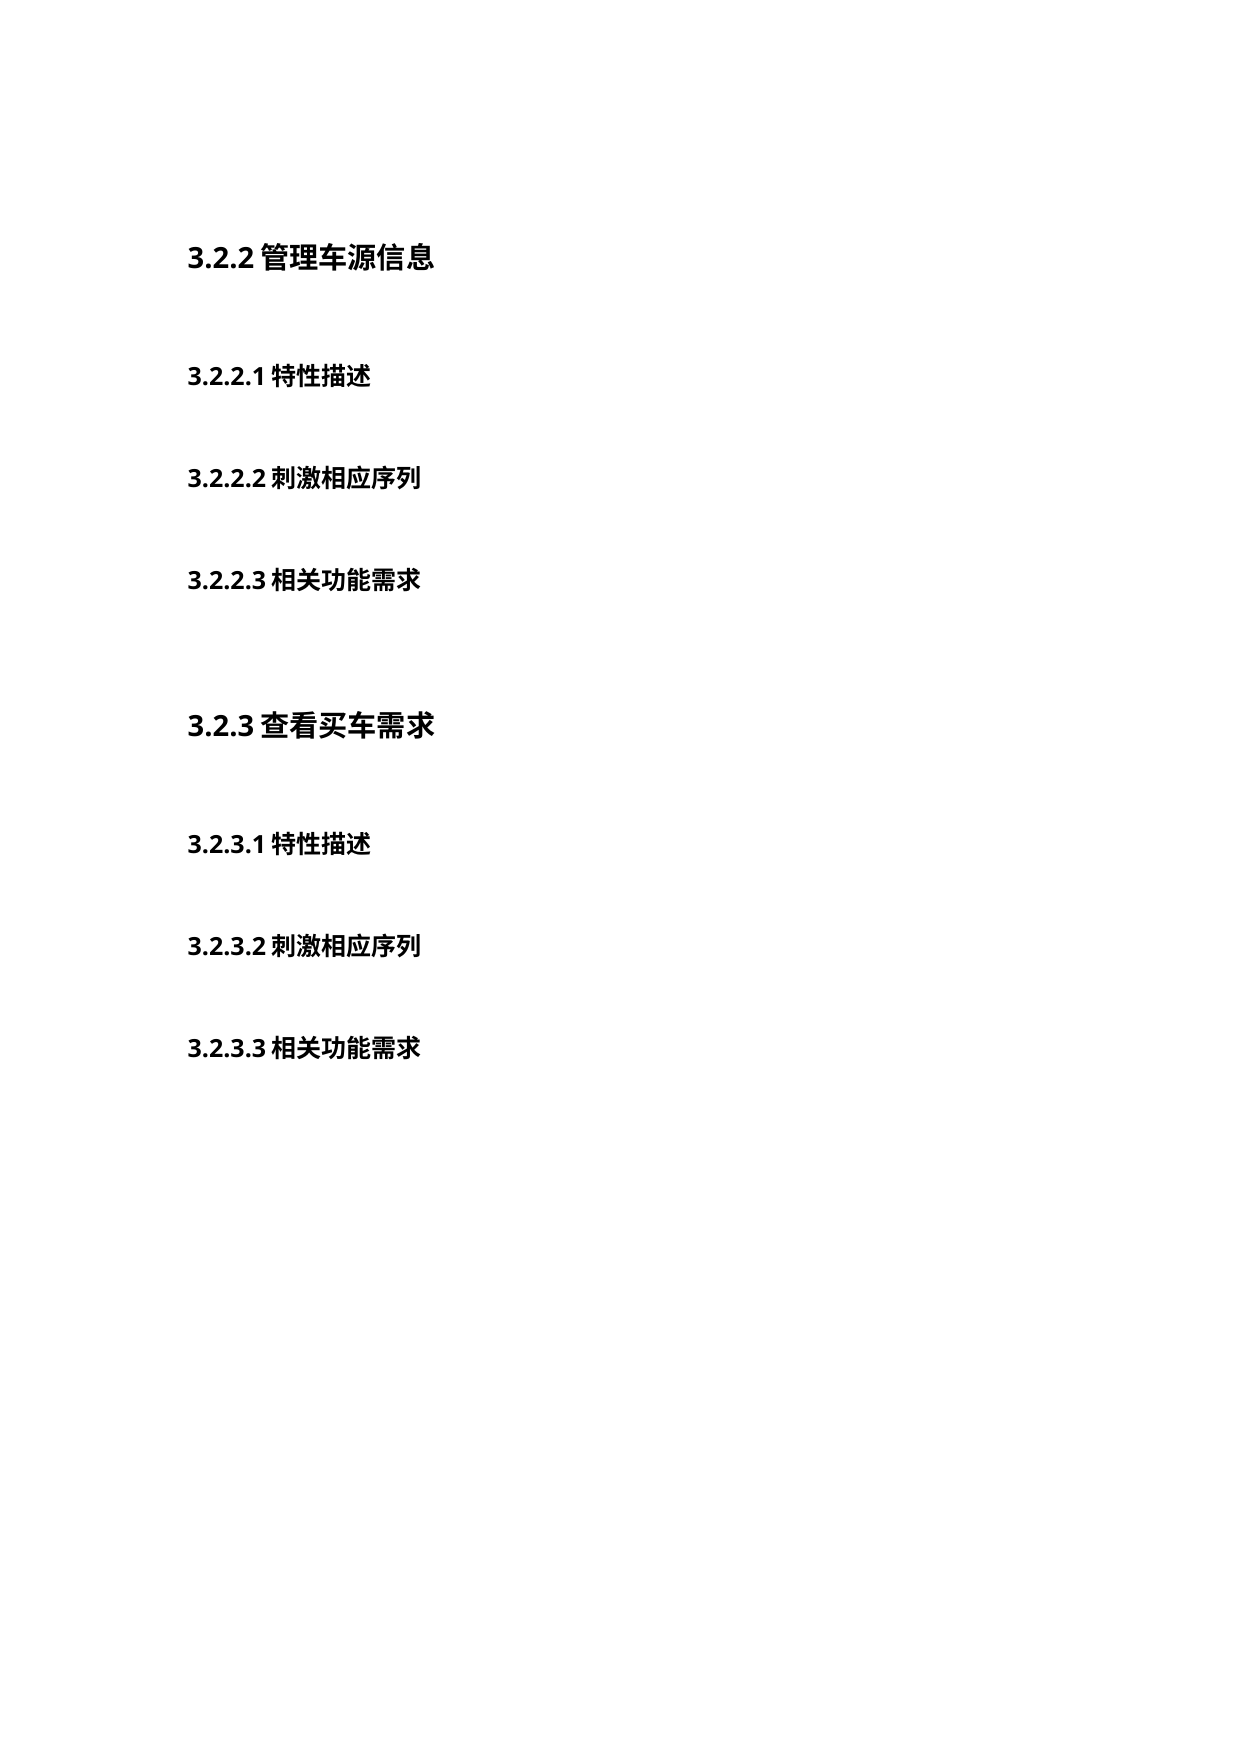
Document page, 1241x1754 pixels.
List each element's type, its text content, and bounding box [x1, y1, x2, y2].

subtitle 3.2.3.1特性描述 [187, 810, 1053, 875]
subtitle 3.2.3查看买车需求 [187, 691, 1053, 756]
subtitle 3.2.2.1特性描述 [187, 342, 1053, 407]
subtitle 3.2.2.2刺激相应序列 [187, 444, 1053, 509]
subtitle 3.2.2.3相关功能需求 [187, 546, 1053, 611]
subtitle 3.2.3.2刺激相应序列 [187, 912, 1053, 977]
subtitle 3.2.3.3相关功能需求 [187, 1014, 1053, 1079]
subtitle 3.2.2管理车源信息 [187, 224, 1053, 289]
